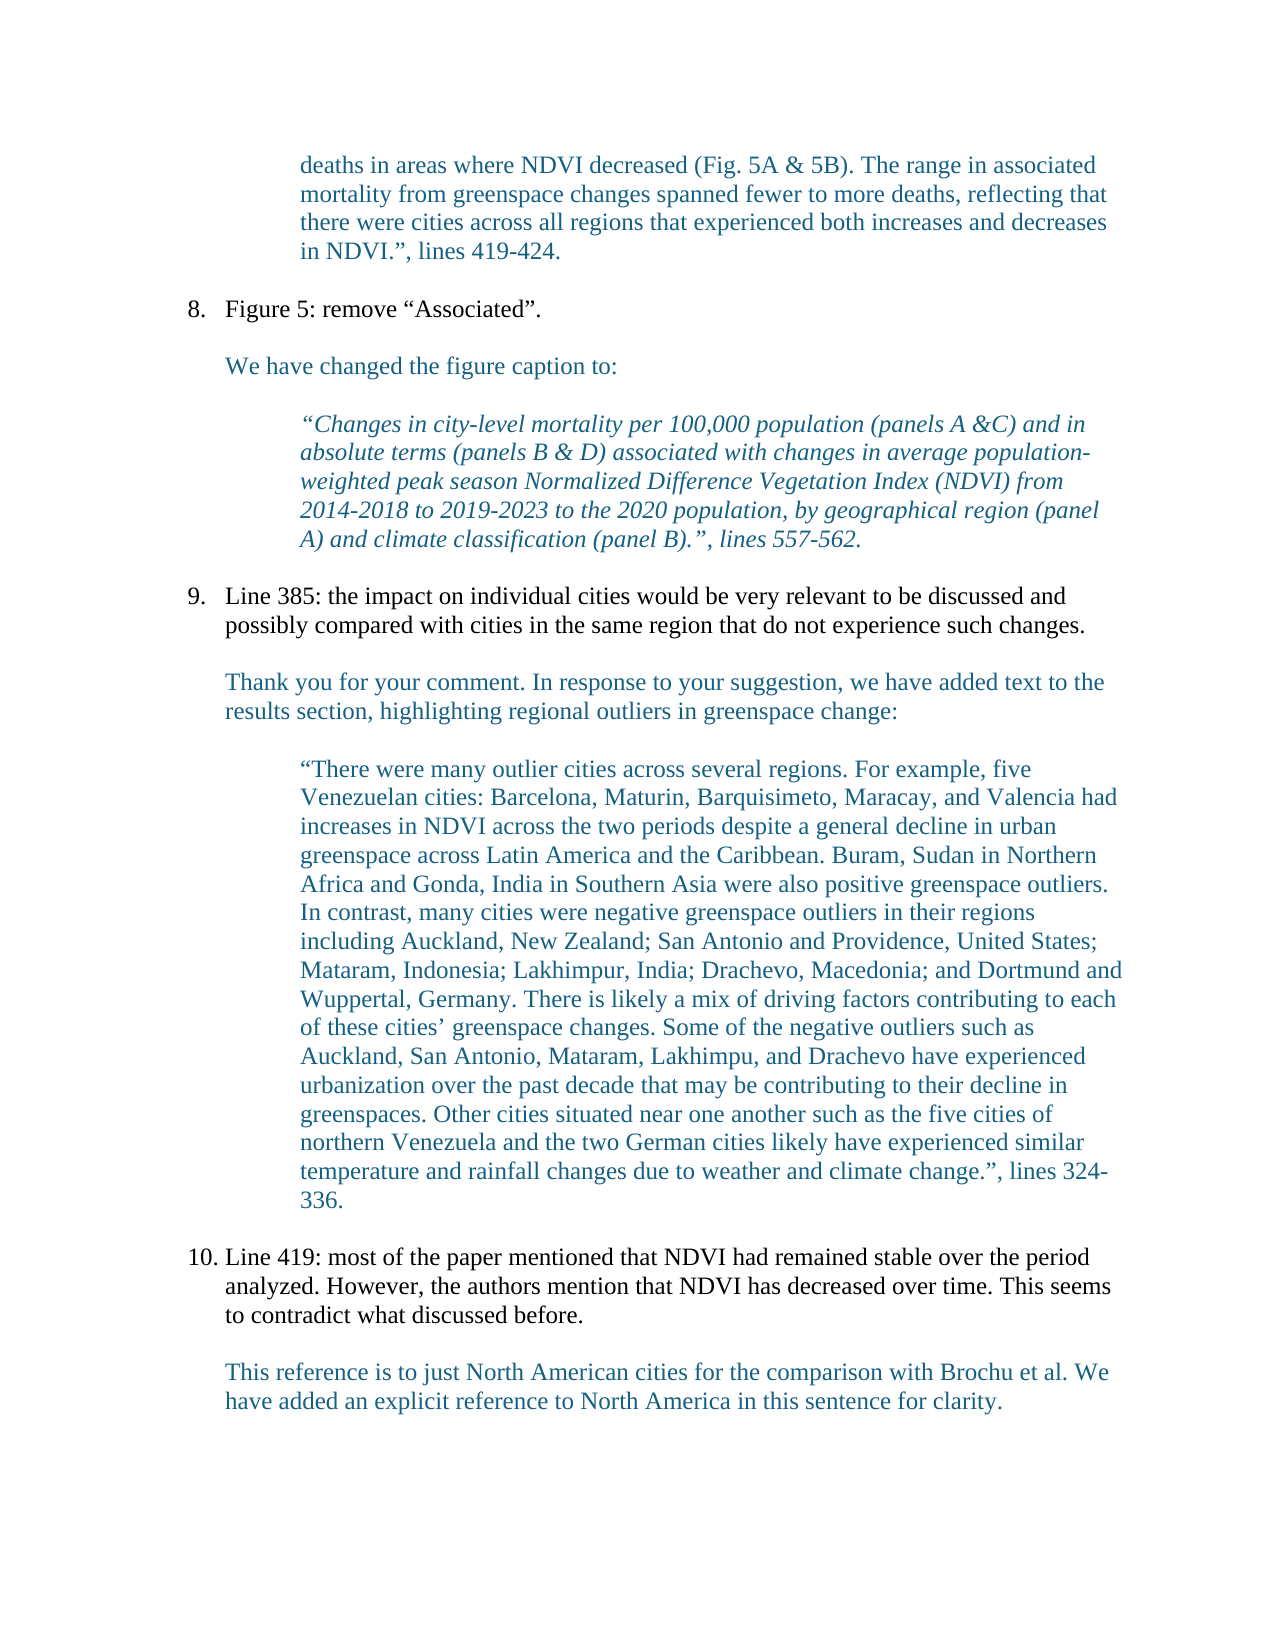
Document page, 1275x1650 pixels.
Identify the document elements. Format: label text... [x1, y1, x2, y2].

list This reference is to just North American cities for the comparison with Brochu et al. We have added an explicit reference to North America in this sentence for clarity. [225, 1357, 1125, 1415]
list We have changed the figure caption to: [225, 351, 1125, 380]
list “There were many outlier cities across several regions. For example, five Venezuelan cities: Barcelona, Maturin, Barquisimeto, Maracay, and Valencia had increases in NDVI across the two periods despite a general decline in urban greenspace across Latin America and the Caribbean. Buram, Sudan in Northern Africa and Gonda, India in Southern Asia were also positive greenspace outliers. In contrast, many cities were negative greenspace outliers in their regions including Auckland, New Zealand; San Antonio and Providence, United States; Mataram, Indonesia; Lakhimpur, India; Drachevo, Macedonia; and Dortmund and Wuppertal, Germany. There is likely a mix of driving factors contributing to each of these cities’ greenspace changes. Some of the negative outliers such as Auckland, San Antonio, Mataram, Lakhimpu, and Drachevo have experienced urbanization over the past decade that may be contributing to their decline in greenspaces. Other cities situated near one another such as the five cities of northern Venezuela and the two German cities likely have experienced similar temperature and rainfall changes due to weather and climate change.”, lines 324-336. [300, 754, 1125, 1214]
list “Changes in city-level mortality per 100,000 population (panels A &C) and in absolute terms (panels B & D) associated with changes in average population-weighted peak season Normalized Difference Vegetation Index (NDVI) from 2014-2018 to 2019-2023 to the 2020 population, by geographical region (panel A) and climate classification (panel B).”, lines 557-562. [300, 409, 1125, 552]
list Line 419: most of the paper mentioned that NDVI had remained stable over the period analyzed. However, the authors mention that NDVI has decreased over time. This seems to contradict what discussed before. [187, 1242, 1125, 1329]
list Thank you for your comment. In response to your suggestion, we have added text to the results section, highlighting regional outliers in greenspace change: [225, 667, 1125, 725]
list Line 385: the impact on individual cities would be very relevant to be discussed and possibly compared with cities in the same region that do not experience such changes. [187, 581, 1125, 639]
list Figure 5: remove “Associated”. [187, 294, 1125, 322]
